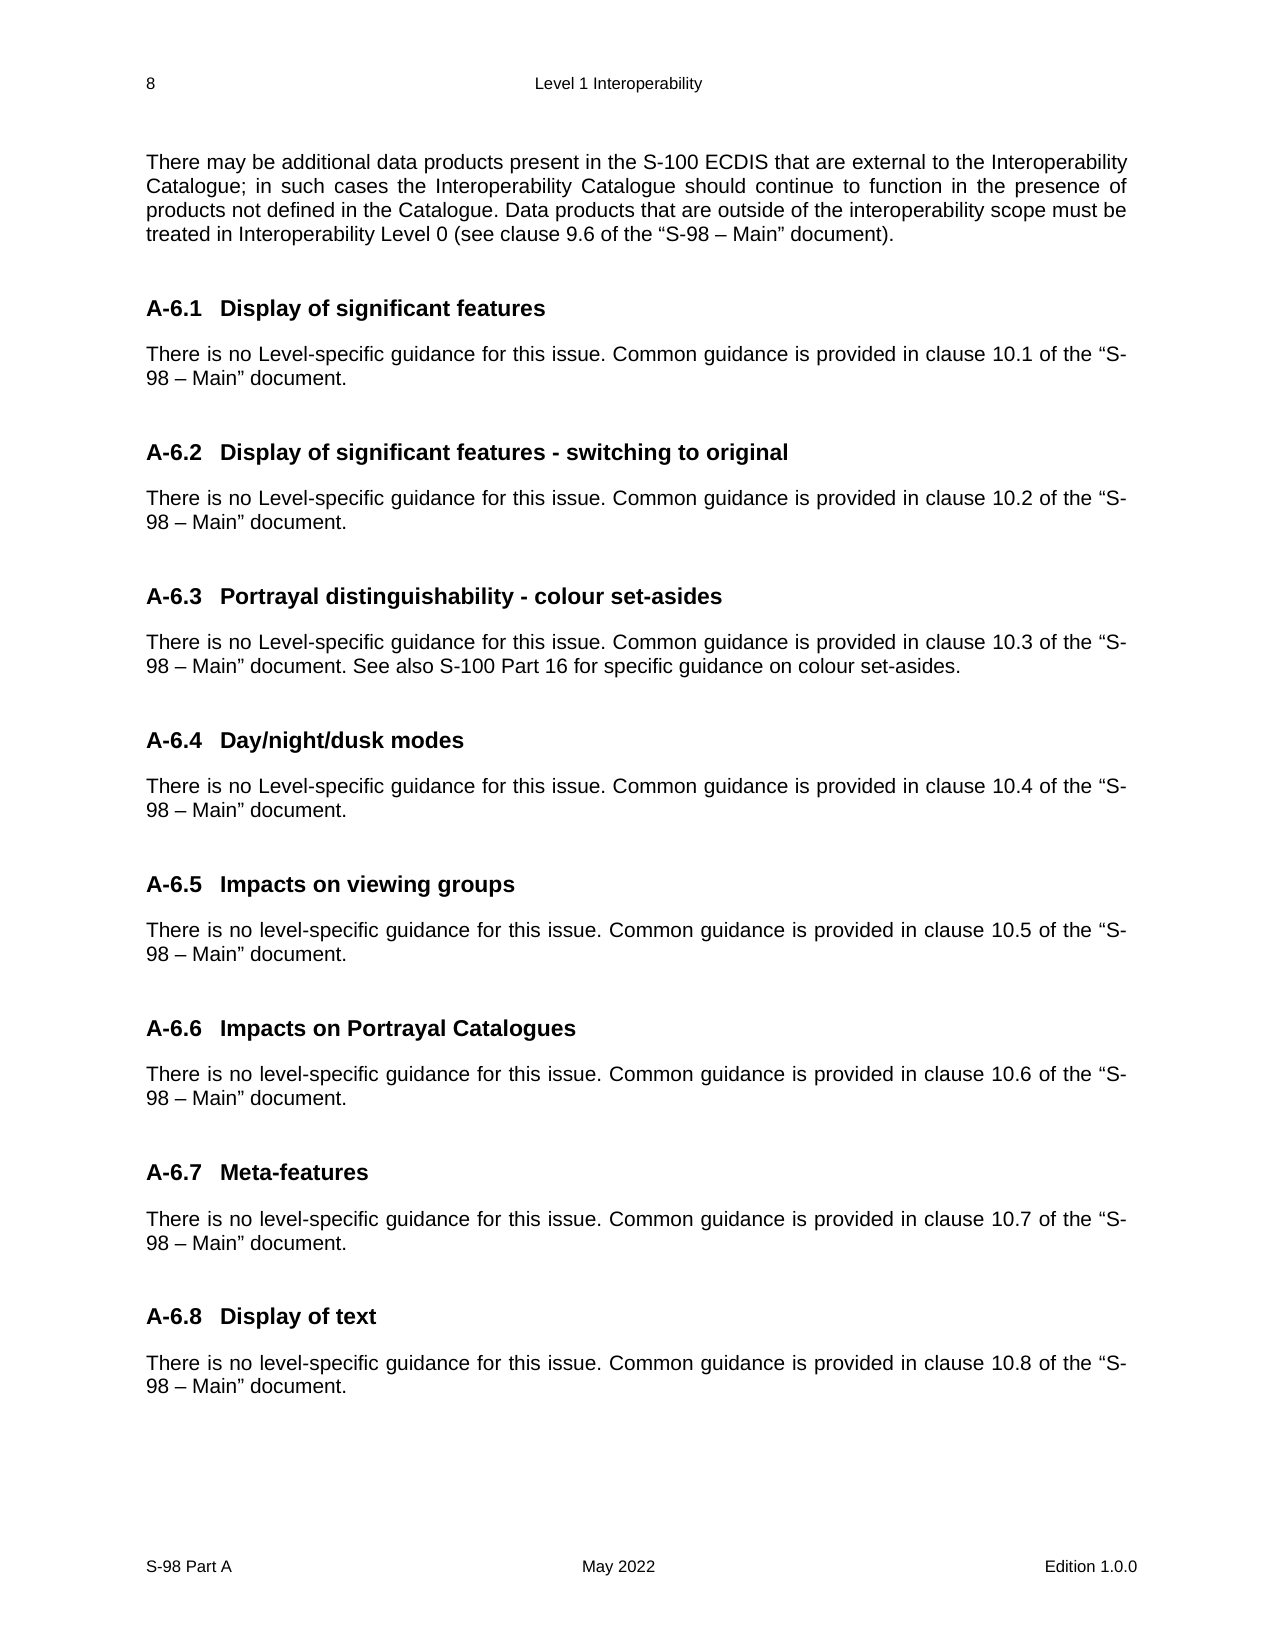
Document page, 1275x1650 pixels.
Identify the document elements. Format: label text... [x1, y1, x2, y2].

subtitle Day/night/dusk modes [146, 727, 1129, 753]
subtitle Impacts on viewing groups [146, 871, 1129, 897]
text There is no Level-specific guidance for this issue. Common guidance is provided in clause 10.1 of the “S-98 – Main” document. [146, 342, 1129, 390]
text There is no level-specific guidance for this issue. Common guidance is provided in clause 10.5 of the “S-98 – Main” document. [146, 918, 1129, 966]
subtitle Impacts on Portrayal Catalogues [146, 1015, 1129, 1041]
subtitle Display of significant features - switching to original [146, 439, 1129, 465]
subtitle Display of significant features [146, 295, 1129, 321]
text There is no level-specific guidance for this issue. Common guidance is provided in clause 10.8 of the “S-98 – Main” document. [146, 1350, 1129, 1398]
subtitle Display of text [146, 1303, 1129, 1329]
text There is no Level-specific guidance for this issue. Common guidance is provided in clause 10.4 of the “S-98 – Main” document. [146, 774, 1129, 822]
subtitle Portrayal distinguishability - colour set-asides [146, 583, 1129, 609]
text There is no level-specific guidance for this issue. Common guidance is provided in clause 10.6 of the “S-98 – Main” document. [146, 1062, 1129, 1110]
text There is no Level-specific guidance for this issue. Common guidance is provided in clause 10.2 of the “S-98 – Main” document. [146, 486, 1129, 534]
text There is no level-specific guidance for this issue. Common guidance is provided in clause 10.7 of the “S-98 – Main” document. [146, 1206, 1129, 1254]
text There may be additional data products present in the S-100 ECDIS that are external to the Interoperability Catalogue; in such cases the Interoperability Catalogue should continue to function in the presence of products not defined in the Catalogue. Data products that are outside of the interoperability scope must be treated in Interoperability Level 0 (see clause 9.6 of the “S-98 – Main” document). [146, 150, 1129, 246]
subtitle Meta-features [146, 1159, 1129, 1186]
text There is no Level-specific guidance for this issue. Common guidance is provided in clause 10.3 of the “S-98 – Main” document. See also S-100 Part 16 for specific guidance on colour set-asides. [146, 630, 1129, 678]
